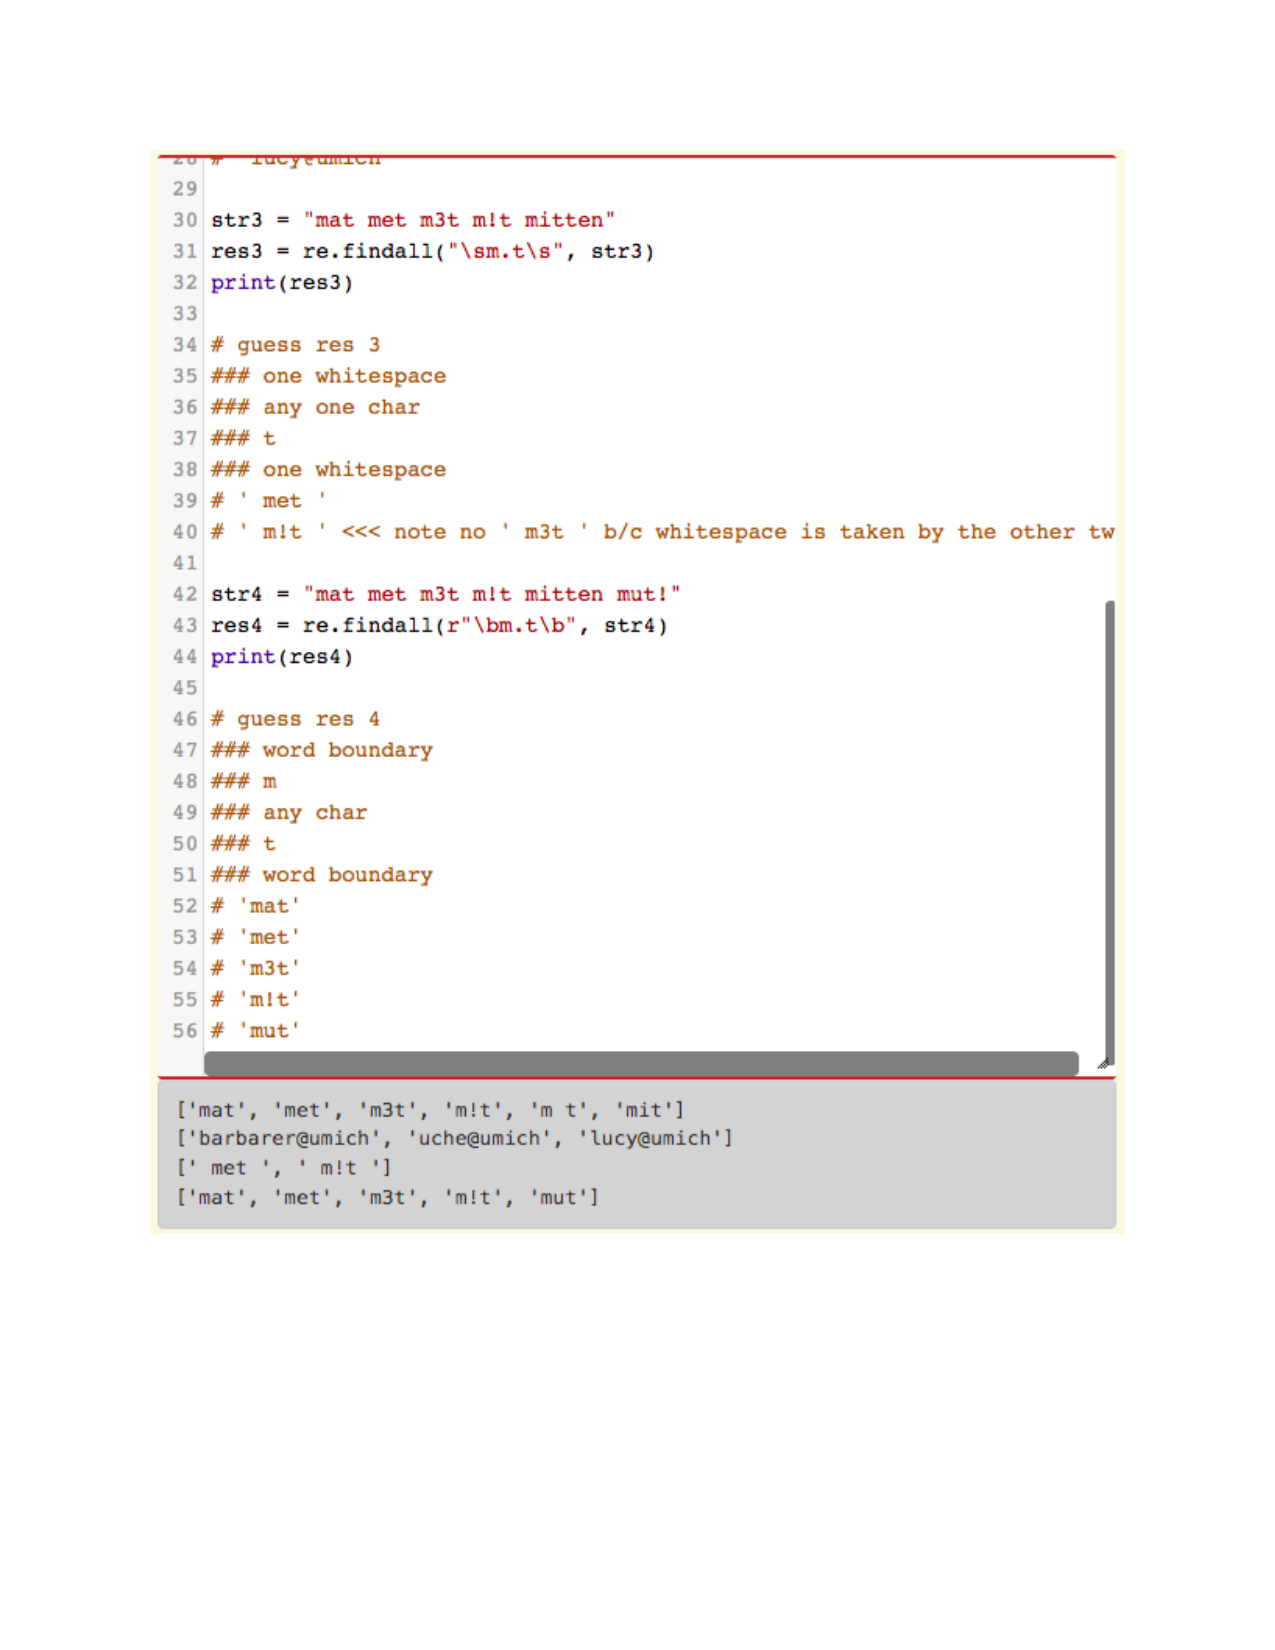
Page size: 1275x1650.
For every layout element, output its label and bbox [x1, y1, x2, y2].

picture [150, 150, 1125, 1234]
